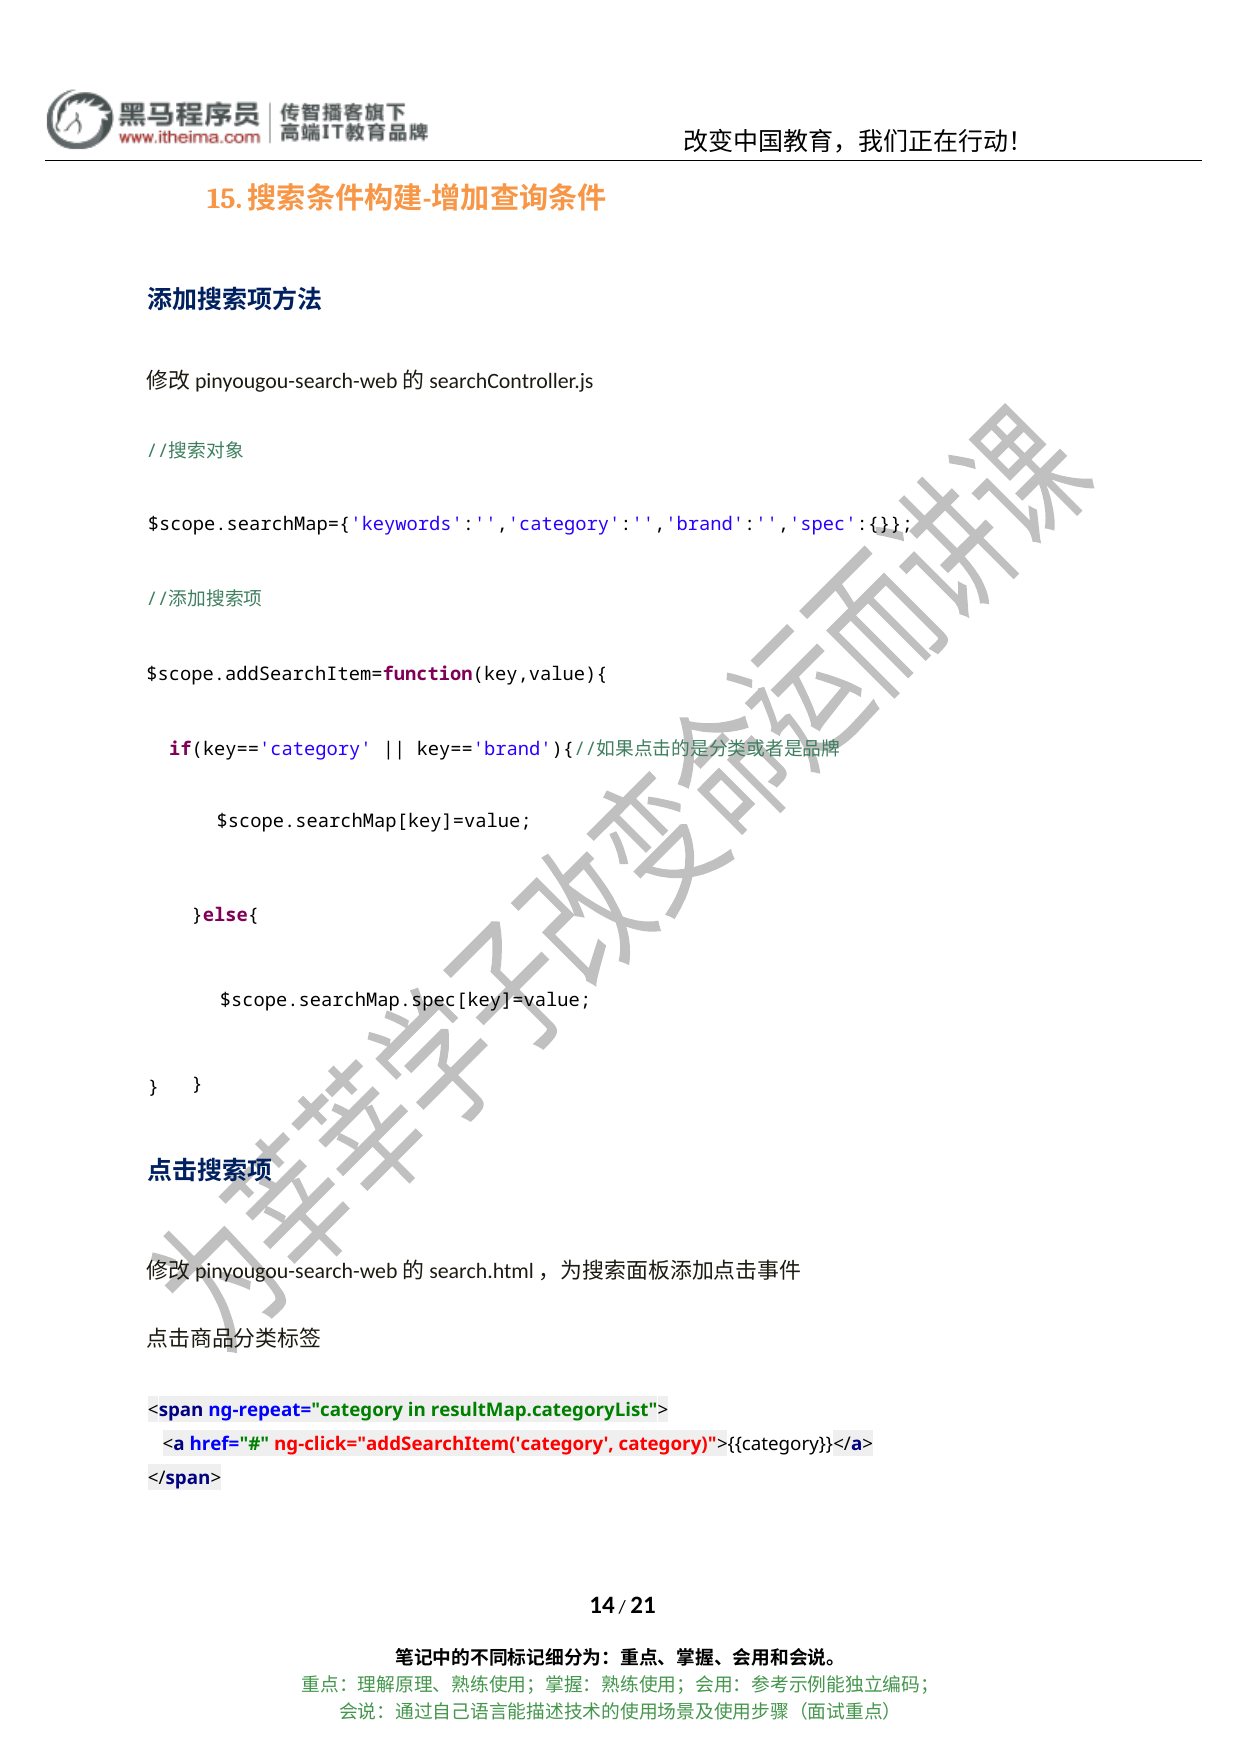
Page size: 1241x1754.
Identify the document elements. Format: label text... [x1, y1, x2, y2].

text if(key=='category' || key=='brand'){//如果点击的是分类或者是品牌 [146, 730, 1092, 764]
text 修改 pinyougou-search-web 的 search.html ，为搜索面板添加点击事件 [146, 1252, 1092, 1286]
subtitle 添加搜索项方法 [148, 264, 1092, 332]
text $scope.addSearchItem=function(key,value){ [146, 656, 1092, 689]
subtitle 搜索条件构建-增加查询条件 [207, 162, 1092, 230]
text $scope.searchMap[key]=value; [146, 803, 1092, 837]
table_header } [136, 878, 191, 1122]
text //添加搜索项 [146, 580, 1092, 614]
picture [44, 88, 434, 151]
text 修改 pinyougou-search-web 的 searchController.js [146, 362, 1092, 396]
subtitle 点击搜索项 [148, 1135, 1092, 1203]
text <span ng-repeat="category in resultMap.categoryList"> <a href="#" ng-click="addSearchItem('category', category)">{{category}}</a> </span> [148, 1392, 1092, 1494]
text 点击商品分类标签 [146, 1320, 1092, 1354]
text //搜索对象 [146, 433, 1092, 467]
text $scope.searchMap={'keywords':'','category':'','brand':'','spec':{}}; [148, 507, 1092, 541]
table_header }else{ $scope.searchMap.spec[key]=value; } [191, 878, 1024, 1122]
